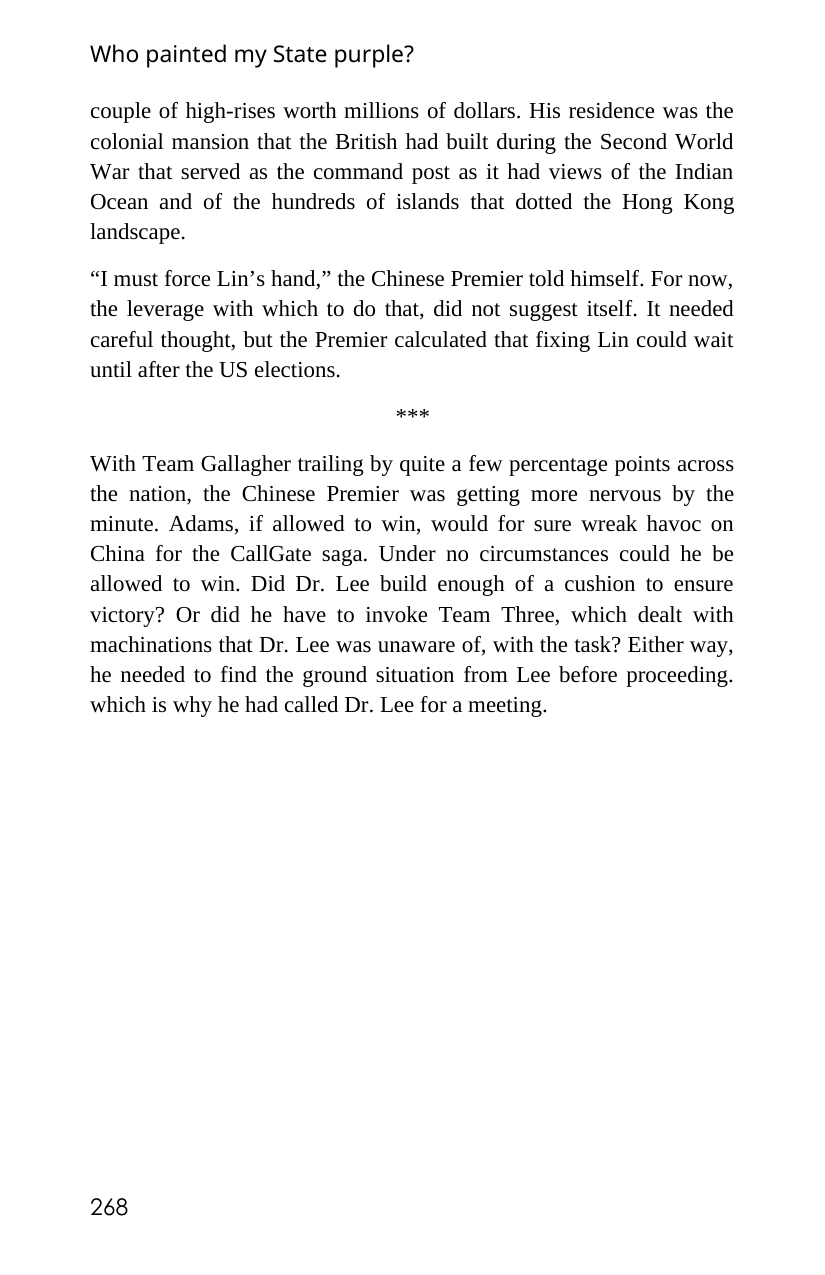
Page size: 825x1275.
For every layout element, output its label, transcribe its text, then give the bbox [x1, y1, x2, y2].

text With Team Gallagher trailing by quite a few percentage points across the nation, the Chinese Premier was getting more nervous by the minute. Adams, if allowed to win, would for sure wreak havoc on China for the CallGate saga. Under no circumstances could he be allowed to win. Did Dr. Lee build enough of a cushion to ensure victory? Or did he have to invoke Team Three, which dealt with machinations that Dr. Lee was unaware of, with the task? Either way, he needed to find the ground situation from Lee before proceeding. which is why he had called Dr. Lee for a meeting. [90, 449, 735, 718]
text *** [90, 403, 735, 429]
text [90, 97, 735, 245]
text “I must force Lin’s hand,” the Chinese Premier told himself. For now, the leverage with which to do that, did not suggest itself. It needed careful thought, but the Premier calculated that fixing Lin could wait until after the US elections. [90, 265, 735, 382]
